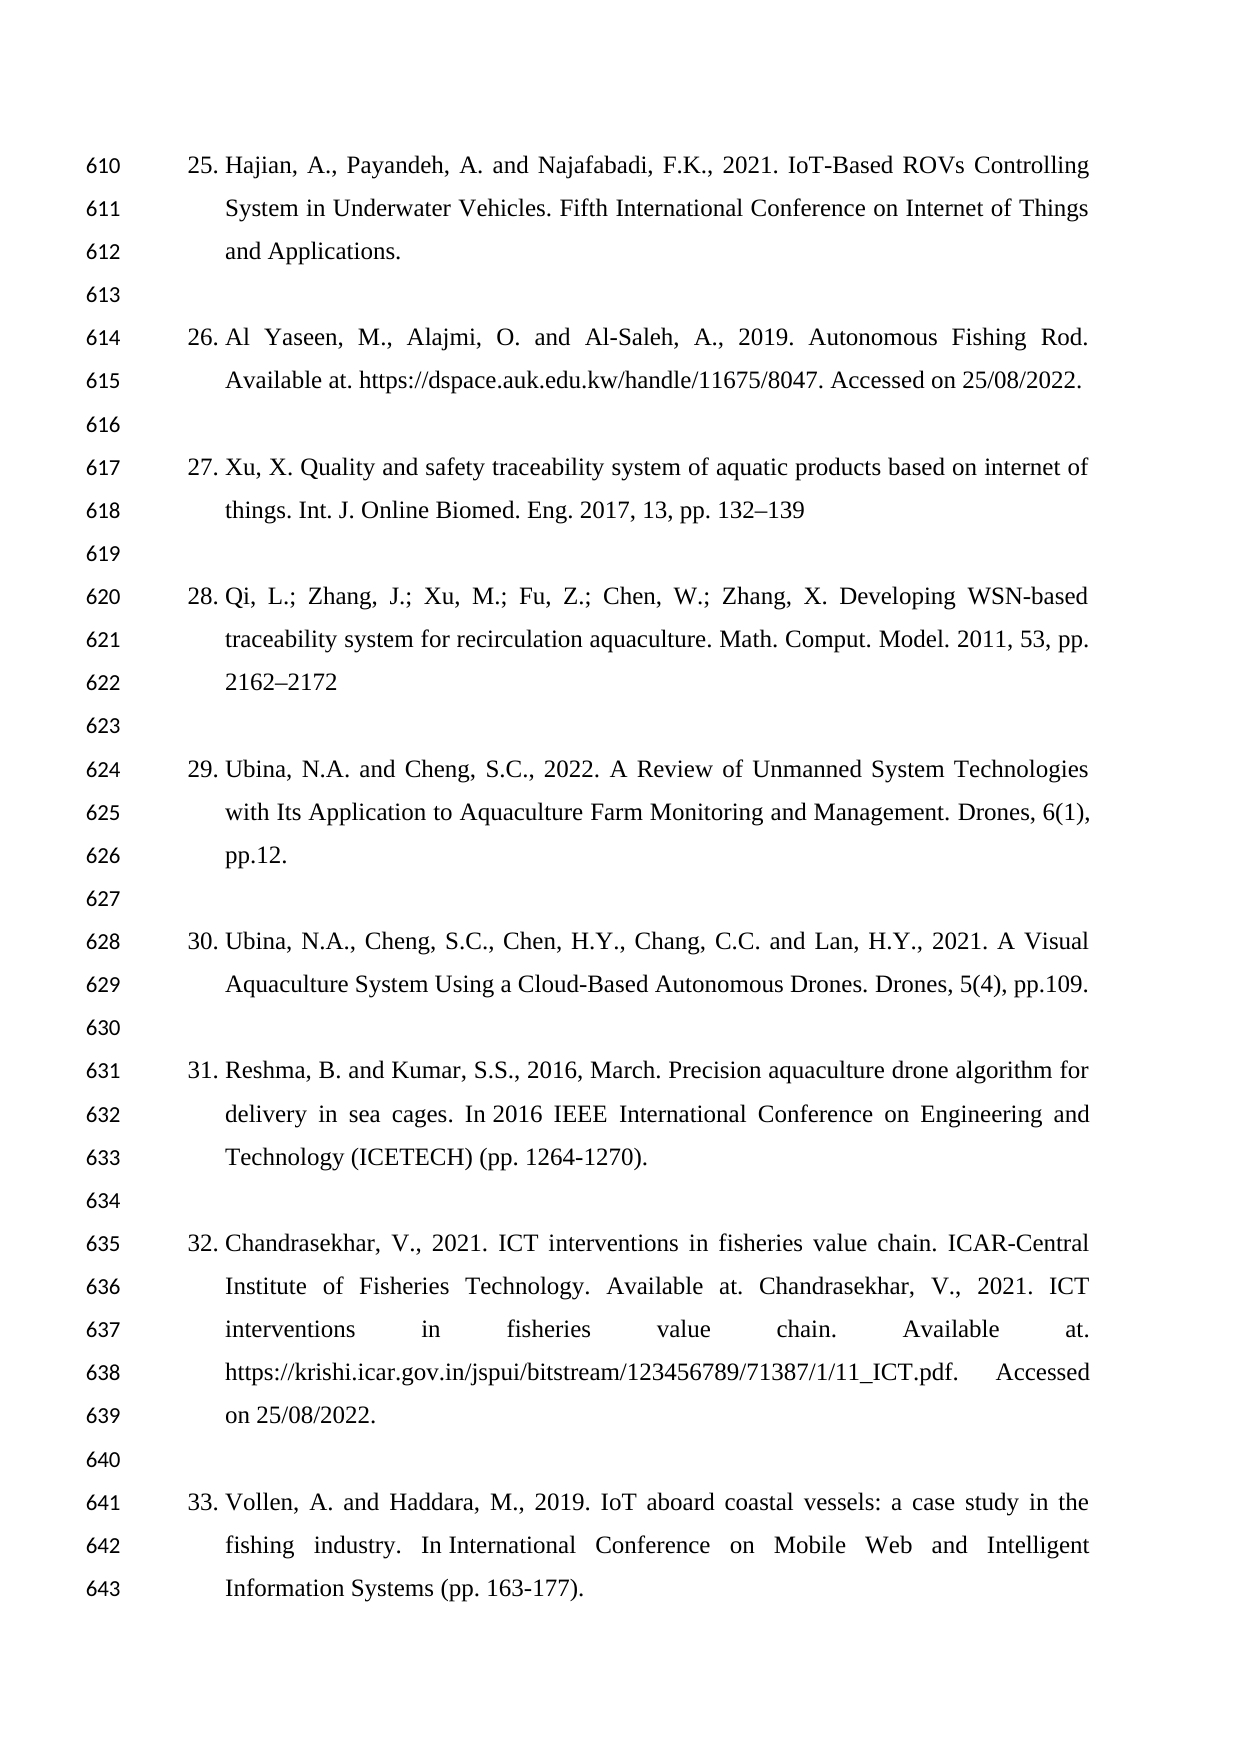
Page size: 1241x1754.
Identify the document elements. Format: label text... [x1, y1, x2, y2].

list Xu, X. Quality and safety traceability system of aquatic products based on internet of things. Int. J. Online Biomed. Eng. 2017, 13, pp. 132–139 [187, 452, 1090, 524]
list Ubina, N.A., Cheng, S.C., Chen, H.Y., Chang, C.C. and Lan, H.Y., 2021. A Visual Aquaculture System Using a Cloud-Based Autonomous Drones. Drones, 5(4), pp.109. [187, 926, 1090, 998]
list Reshma, B. and Kumar, S.S., 2016, March. Precision aquaculture drone algorithm for delivery in sea cages. In 2016 IEEE International Conference on Engineering and Technology (ICETECH) (pp. 1264-1270). [187, 1056, 1090, 1171]
list Hajian, A., Payandeh, A. and Najafabadi, F.K., 2021. IoT-Based ROVs Controlling System in Underwater Vehicles. Fifth International Conference on Internet of Things and Applications. [187, 150, 1090, 265]
list Al Yaseen, M., Alajmi, O. and Al-Saleh, A., 2019. Autonomous Fishing Rod. Available at. https://dspace.auk.edu.kw/handle/11675/8047. Accessed on 25/08/2022. [187, 322, 1090, 394]
list Chandrasekhar, V., 2021. ICT interventions in fisheries value chain. ICAR-Central Institute of Fisheries Technology. Available at. Chandrasekhar, V., 2021. ICT interventions in fisheries value chain. Available at. https://krishi.icar.gov.in/jspui/bitstream/123456789/71387/1/11_ICT.pdf. Accessed on 25/08/2022. [187, 1228, 1090, 1429]
list Vollen, A. and Haddara, M., 2019. IoT aboard coastal vessels: a case study in the fishing industry. In International Conference on Mobile Web and Intelligent Information Systems (pp. 163-177). [187, 1487, 1090, 1602]
list Ubina, N.A. and Cheng, S.C., 2022. A Review of Unmanned System Technologies with Its Application to Aquaculture Farm Monitoring and Management. Drones, 6(1), pp.12. [187, 754, 1090, 869]
list Qi, L.; Zhang, J.; Xu, M.; Fu, Z.; Chen, W.; Zhang, X. Developing WSN-based traceability system for recirculation aquaculture. Math. Comput. Model. 2011, 53, pp. 2162–2172 [187, 581, 1090, 696]
